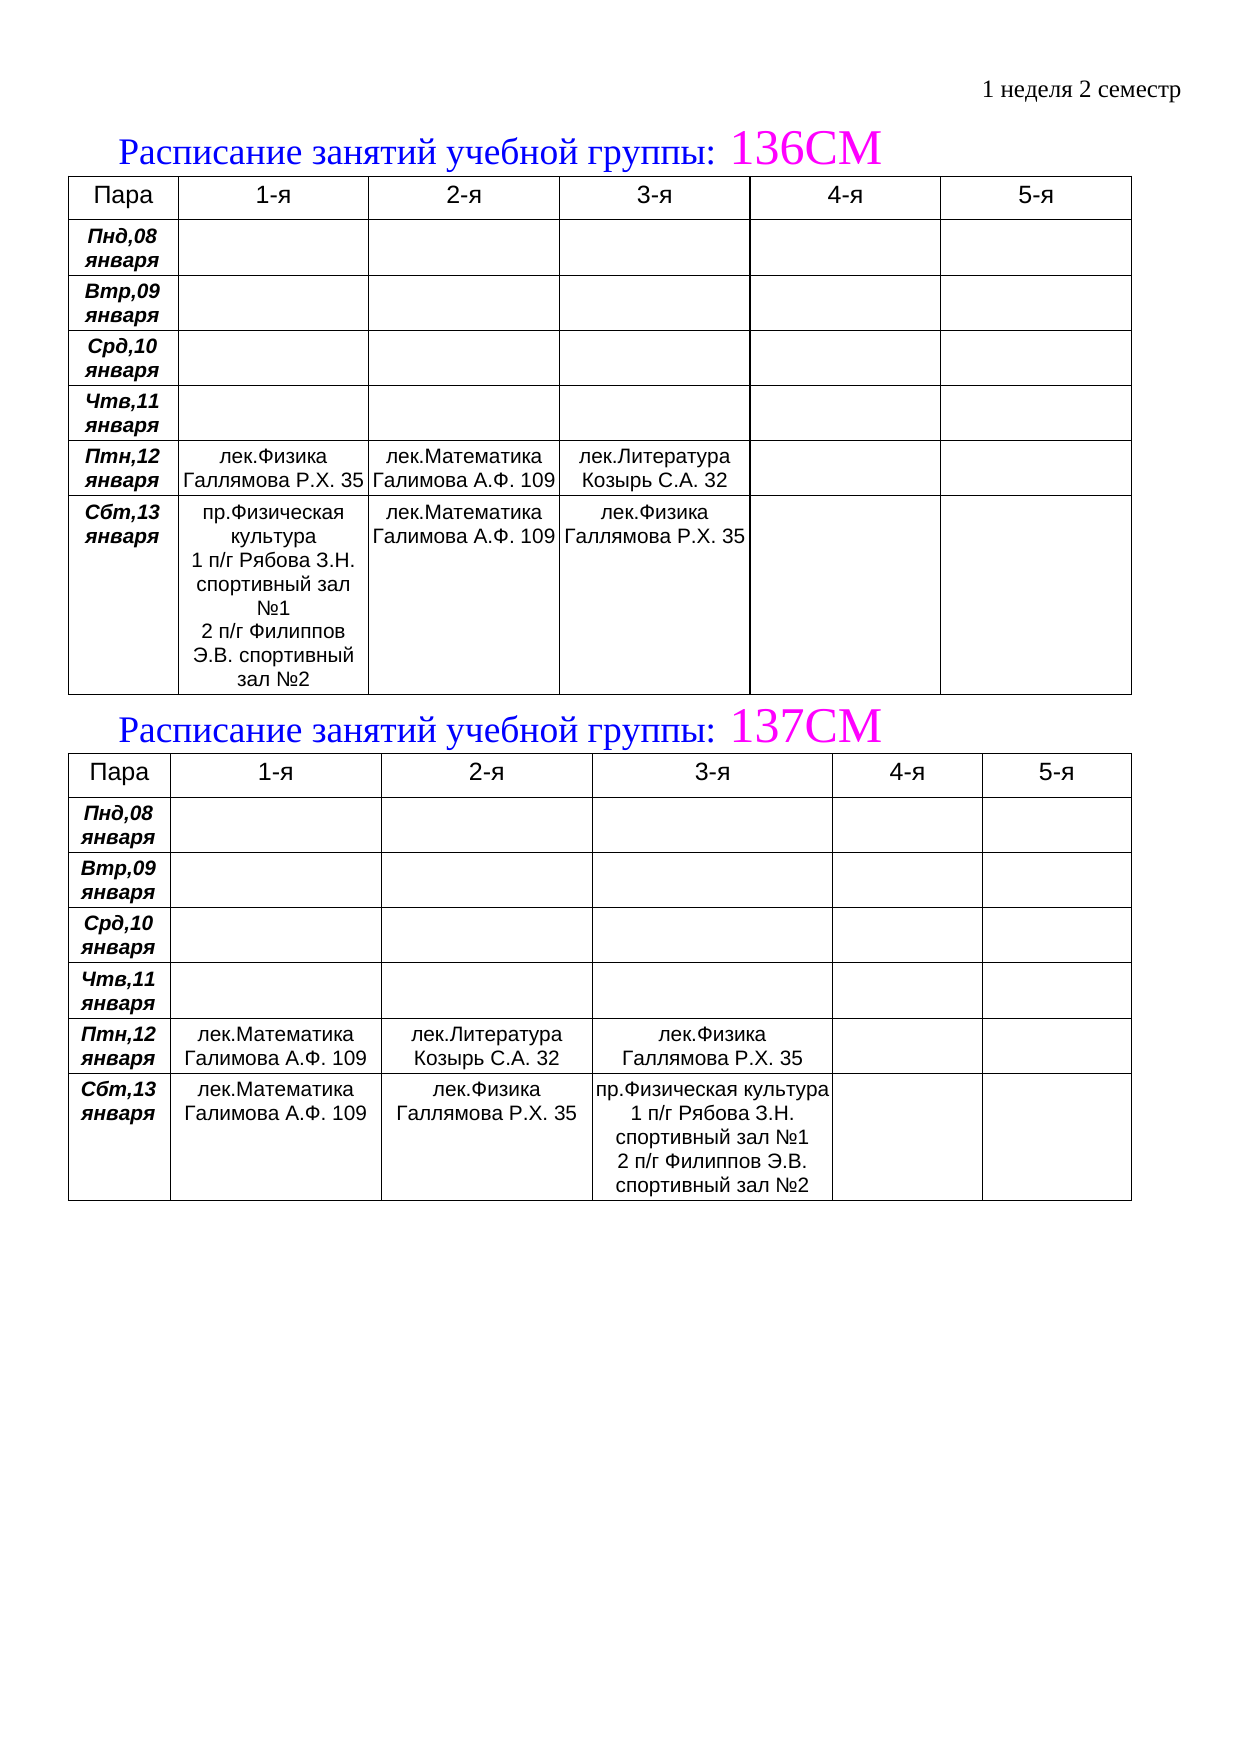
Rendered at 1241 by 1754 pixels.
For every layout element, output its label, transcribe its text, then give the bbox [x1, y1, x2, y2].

table_cell [179, 276, 368, 330]
table_cell пр.Физическая культура 1 п/г Рябова З.Н. спортивный зал №1 2 п/г Филиппов Э.В. спортивный зал №2 [179, 496, 368, 694]
table_cell [751, 386, 940, 440]
table_cell Сбт,13 января [69, 1074, 170, 1200]
table_cell [941, 220, 1131, 274]
table_cell [941, 441, 1131, 495]
table_cell лек.Математика Галимова А.Ф. 109 [369, 441, 559, 495]
table_cell Чтв,11 января [69, 963, 170, 1017]
table_header 3-я [593, 754, 832, 797]
table_cell лек.Литература Козырь С.А. 32 [382, 1019, 592, 1073]
table_cell лек.Физика Галлямова Р.Х. 35 [593, 1019, 832, 1073]
table_cell [941, 386, 1131, 440]
table_cell [171, 853, 381, 907]
table_cell Чтв,11 января [69, 386, 178, 440]
table_cell лек.Математика Галимова А.Ф. 109 [369, 496, 559, 694]
table_cell [171, 798, 381, 852]
table_header 1-я [179, 177, 368, 219]
table_cell [833, 1019, 982, 1073]
table_header 2-я [369, 177, 559, 219]
table_header 3-я [560, 177, 749, 219]
table_cell [983, 1019, 1131, 1073]
table_cell Срд,10 января [69, 331, 178, 385]
table_header 5-я [983, 754, 1131, 797]
table_cell Пнд,08 января [69, 798, 170, 852]
table_cell [369, 331, 559, 385]
table_cell [560, 276, 749, 330]
table_cell [369, 386, 559, 440]
table_cell [179, 331, 368, 385]
table_cell [179, 220, 368, 274]
table_cell лек.Литература Козырь С.А. 32 [560, 441, 749, 495]
table_cell [941, 496, 1131, 694]
table_cell [751, 220, 940, 274]
table_cell [560, 331, 749, 385]
table_header 4-я [833, 754, 982, 797]
table_cell пр.Физическая культура 1 п/г Рябова З.Н. спортивный зал №1 2 п/г Филиппов Э.В. спортивный зал №2 [593, 1074, 832, 1200]
table_cell [833, 853, 982, 907]
table_cell Втр,09 января [69, 276, 178, 330]
table_cell [983, 908, 1131, 962]
table_cell [171, 908, 381, 962]
table_cell [751, 496, 940, 694]
table_cell [751, 331, 940, 385]
table_header Пара [69, 754, 170, 797]
table_cell [593, 908, 832, 962]
table_cell [560, 220, 749, 274]
table_cell [751, 441, 940, 495]
table_cell [179, 386, 368, 440]
table_cell лек.Физика Галлямова Р.Х. 35 [382, 1074, 592, 1200]
table_cell лек.Физика Галлямова Р.Х. 35 [560, 496, 749, 694]
table_header 4-я [751, 177, 940, 219]
table_cell [382, 908, 592, 962]
table_header 1-я [171, 754, 381, 797]
table_cell [983, 853, 1131, 907]
table_cell [593, 963, 832, 1017]
table_cell [983, 1074, 1131, 1200]
table_cell [593, 798, 832, 852]
table_cell Втр,09 января [69, 853, 170, 907]
table_cell [833, 798, 982, 852]
text Расписание занятий учебной группы: 136СМ [118, 118, 1181, 176]
table_header 2-я [382, 754, 592, 797]
table_cell [941, 331, 1131, 385]
table_cell [369, 276, 559, 330]
table_cell [833, 908, 982, 962]
table_cell лек.Математика Галимова А.Ф. 109 [171, 1074, 381, 1200]
table_cell лек.Математика Галимова А.Ф. 109 [171, 1019, 381, 1073]
table_cell Птн,12 января [69, 441, 178, 495]
table_cell [941, 276, 1131, 330]
text Расписание занятий учебной группы: 137СМ [118, 695, 1181, 753]
table_cell Птн,12 января [69, 1019, 170, 1073]
table_cell [382, 963, 592, 1017]
table_cell Пнд,08 января [69, 220, 178, 274]
table_cell [593, 853, 832, 907]
table_cell [171, 963, 381, 1017]
table_header 5-я [941, 177, 1131, 219]
table_cell [833, 1074, 982, 1200]
table_cell Срд,10 января [69, 908, 170, 962]
table_cell Сбт,13 января [69, 496, 178, 694]
table_cell [983, 963, 1131, 1017]
table_cell [382, 853, 592, 907]
table_cell [833, 963, 982, 1017]
table_cell [983, 798, 1131, 852]
table_cell лек.Физика Галлямова Р.Х. 35 [179, 441, 368, 495]
table_header Пара [69, 177, 178, 219]
table_cell [560, 386, 749, 440]
table_cell [382, 798, 592, 852]
table_cell [751, 276, 940, 330]
table_cell [369, 220, 559, 274]
